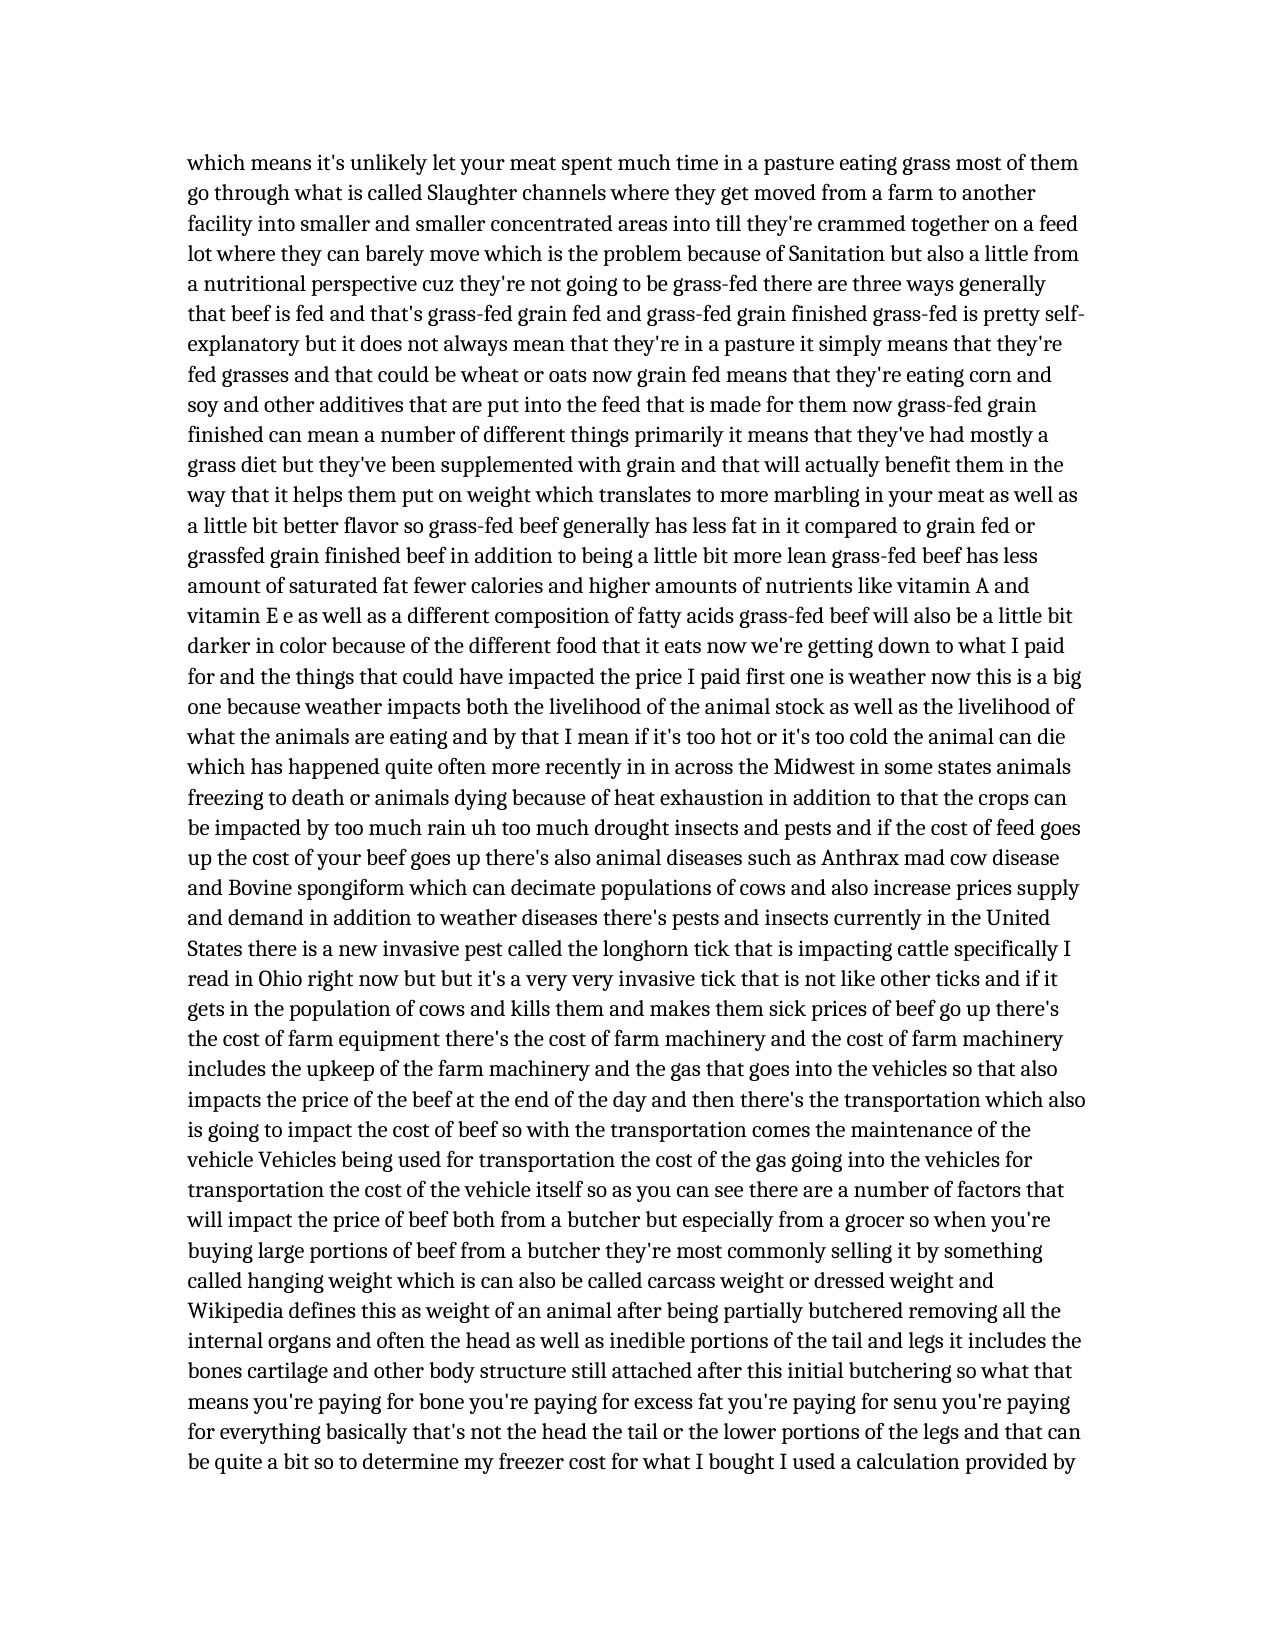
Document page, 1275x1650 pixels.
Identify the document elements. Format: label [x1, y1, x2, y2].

text [187, 150, 1087, 1475]
